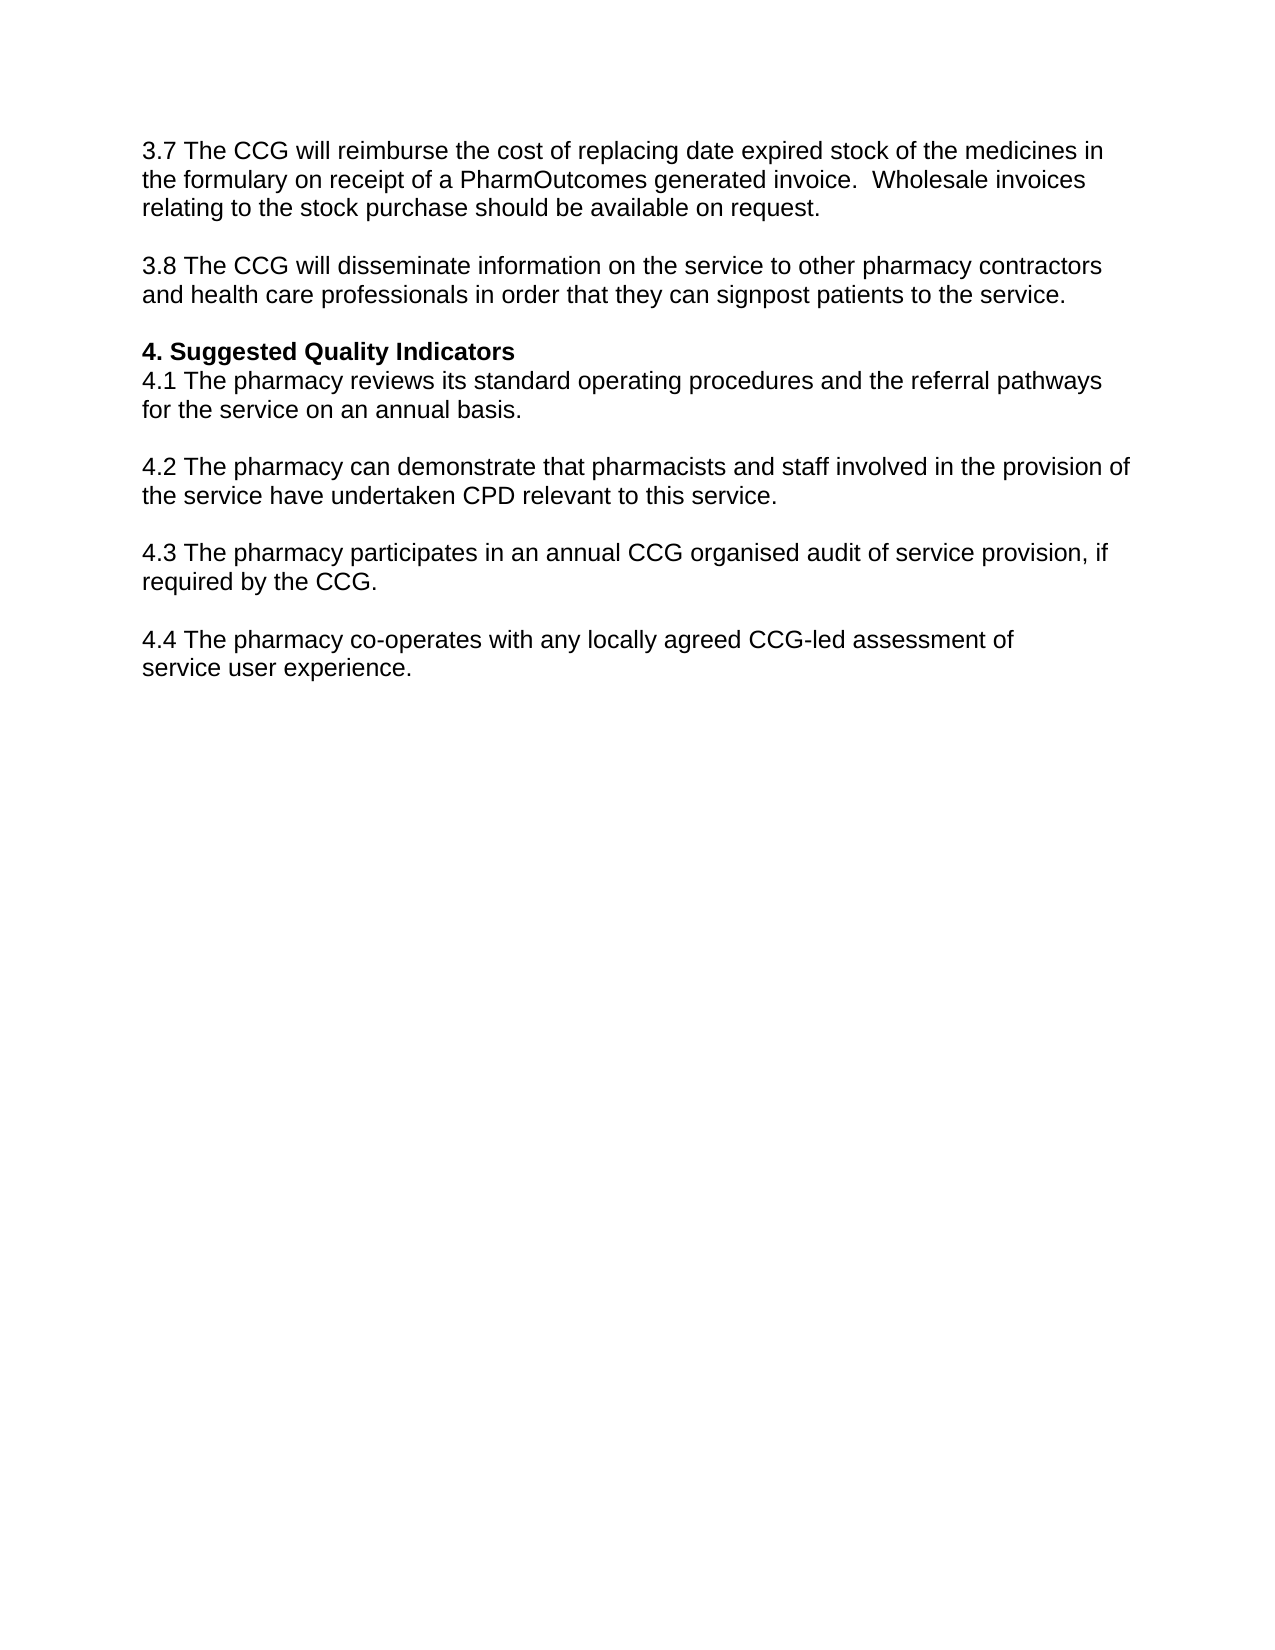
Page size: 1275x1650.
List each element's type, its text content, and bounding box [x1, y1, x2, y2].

text 4.4 The pharmacy co-operates with any locally agreed CCG-led assessment of [142, 624, 1133, 653]
text 3.8 The CCG will disseminate information on the service to other pharmacy contractors and health care professionals in order that they can signpost patients to the service. [142, 251, 1133, 308]
text 4.2 The pharmacy can demonstrate that pharmacists and staff involved in the provision of the service have undertaken CPD relevant to this service. [142, 452, 1133, 509]
text 4.3 The pharmacy participates in an annual CCG organised audit of service provision, if required by the CCG. [142, 538, 1133, 596]
text 4.1 The pharmacy reviews its standard operating procedures and the referral pathways for the service on an annual basis. [142, 366, 1133, 423]
text 3.7 The CCG will reimburse the cost of replacing date expired stock of the medicines in the formulary on receipt of a PharmOutcomes generated invoice. Wholesale invoices relating to the stock purchase should be available on request. [142, 136, 1133, 222]
text 4. Suggested Quality Indicators [142, 337, 1133, 366]
text service user experience. [142, 653, 1133, 682]
